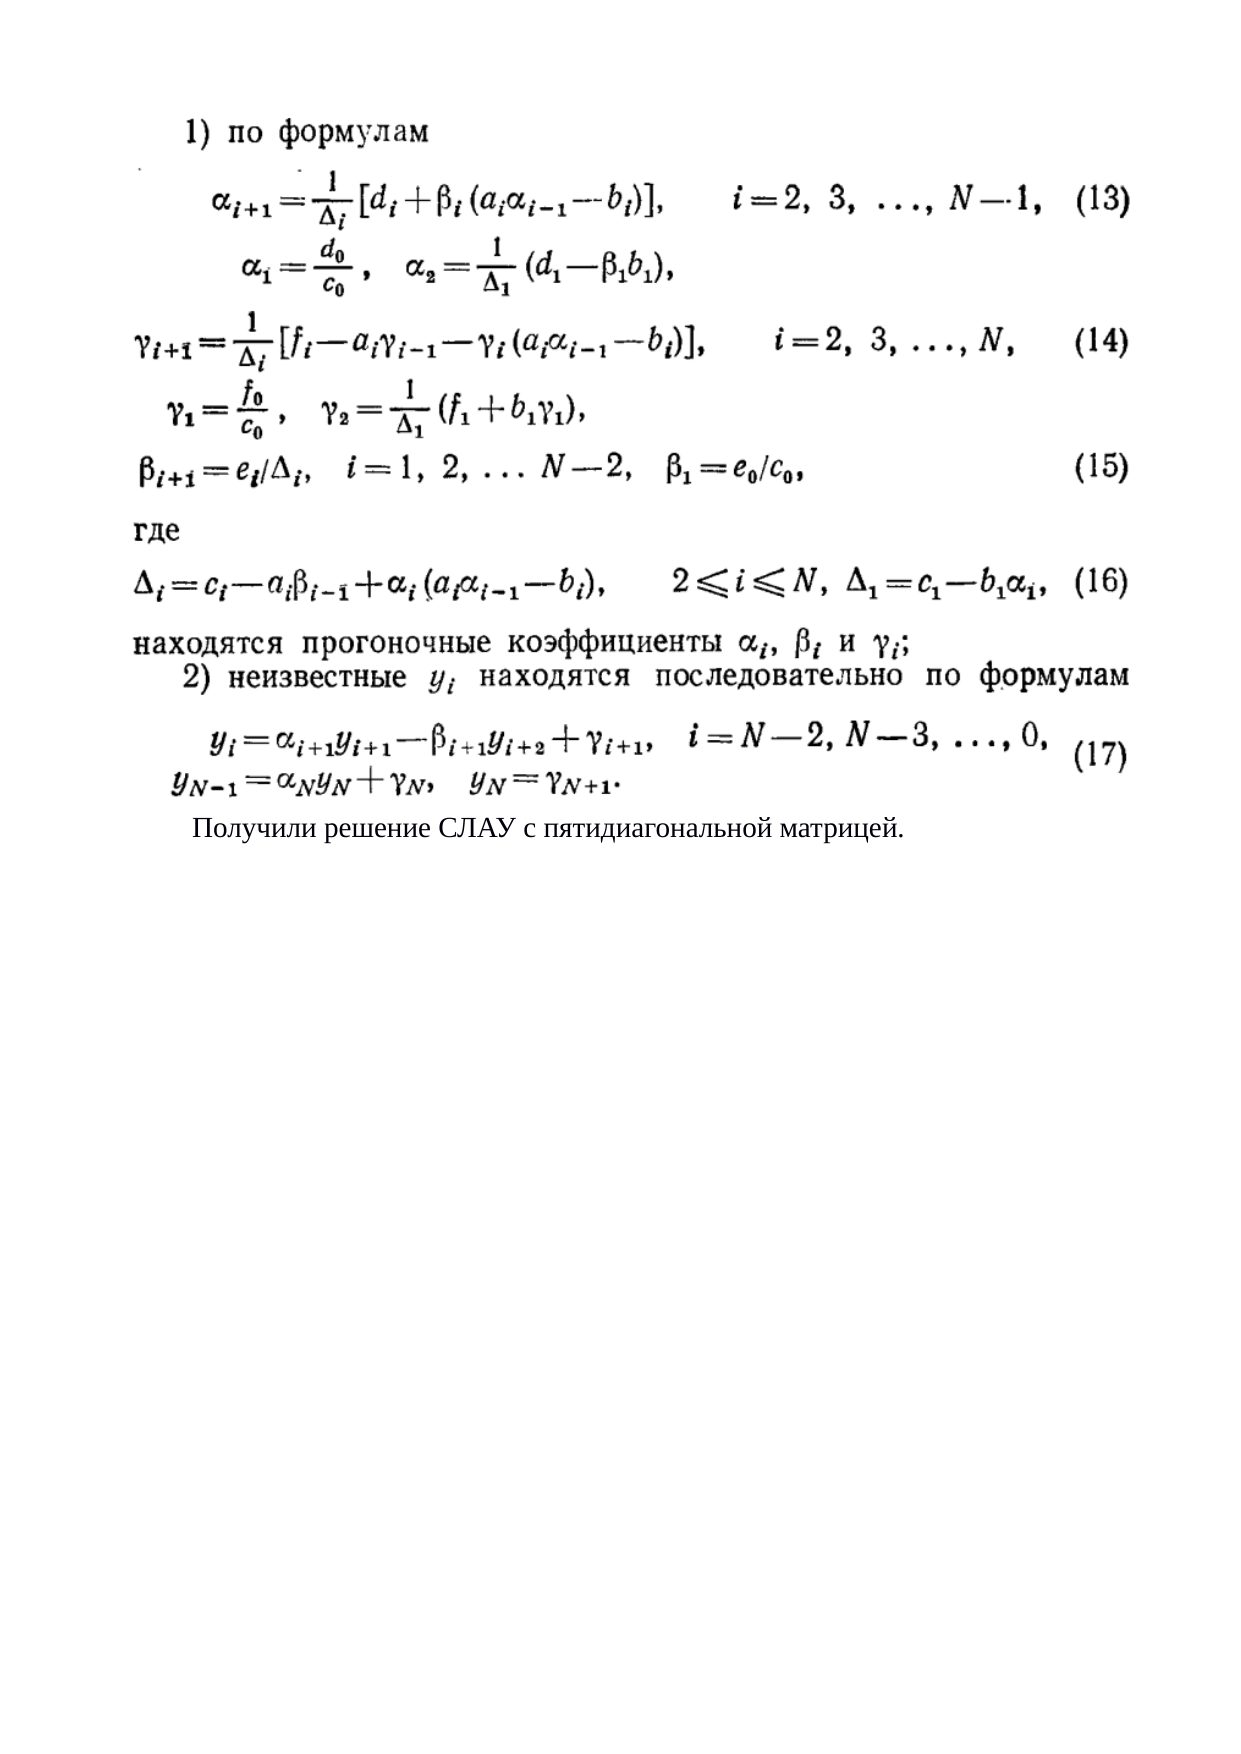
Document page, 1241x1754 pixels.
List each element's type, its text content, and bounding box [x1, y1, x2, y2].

picture [118, 118, 1152, 805]
text Получили решение СЛАУ с пятидиагональной матрицей. [118, 810, 1152, 843]
